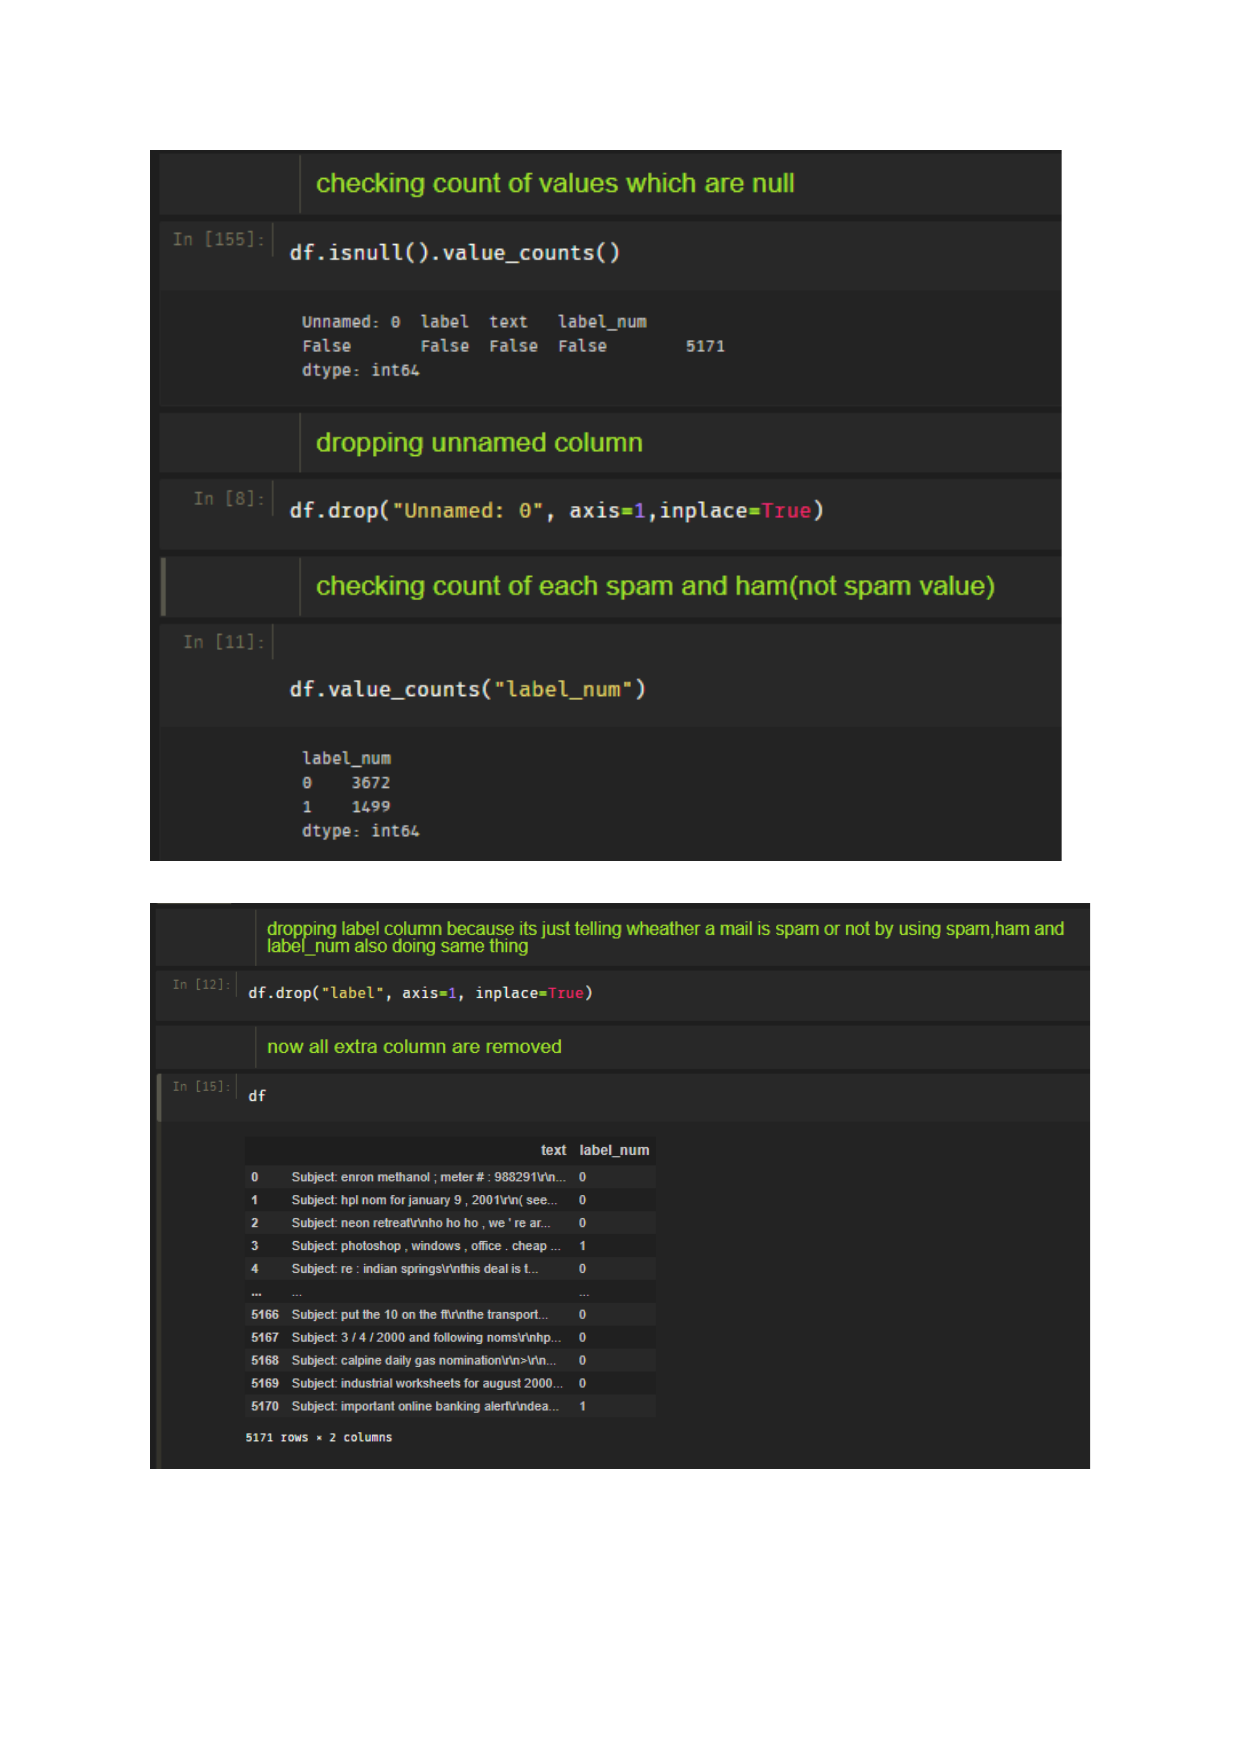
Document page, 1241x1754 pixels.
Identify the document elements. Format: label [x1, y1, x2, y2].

picture [150, 150, 1062, 861]
picture [150, 903, 1091, 1469]
